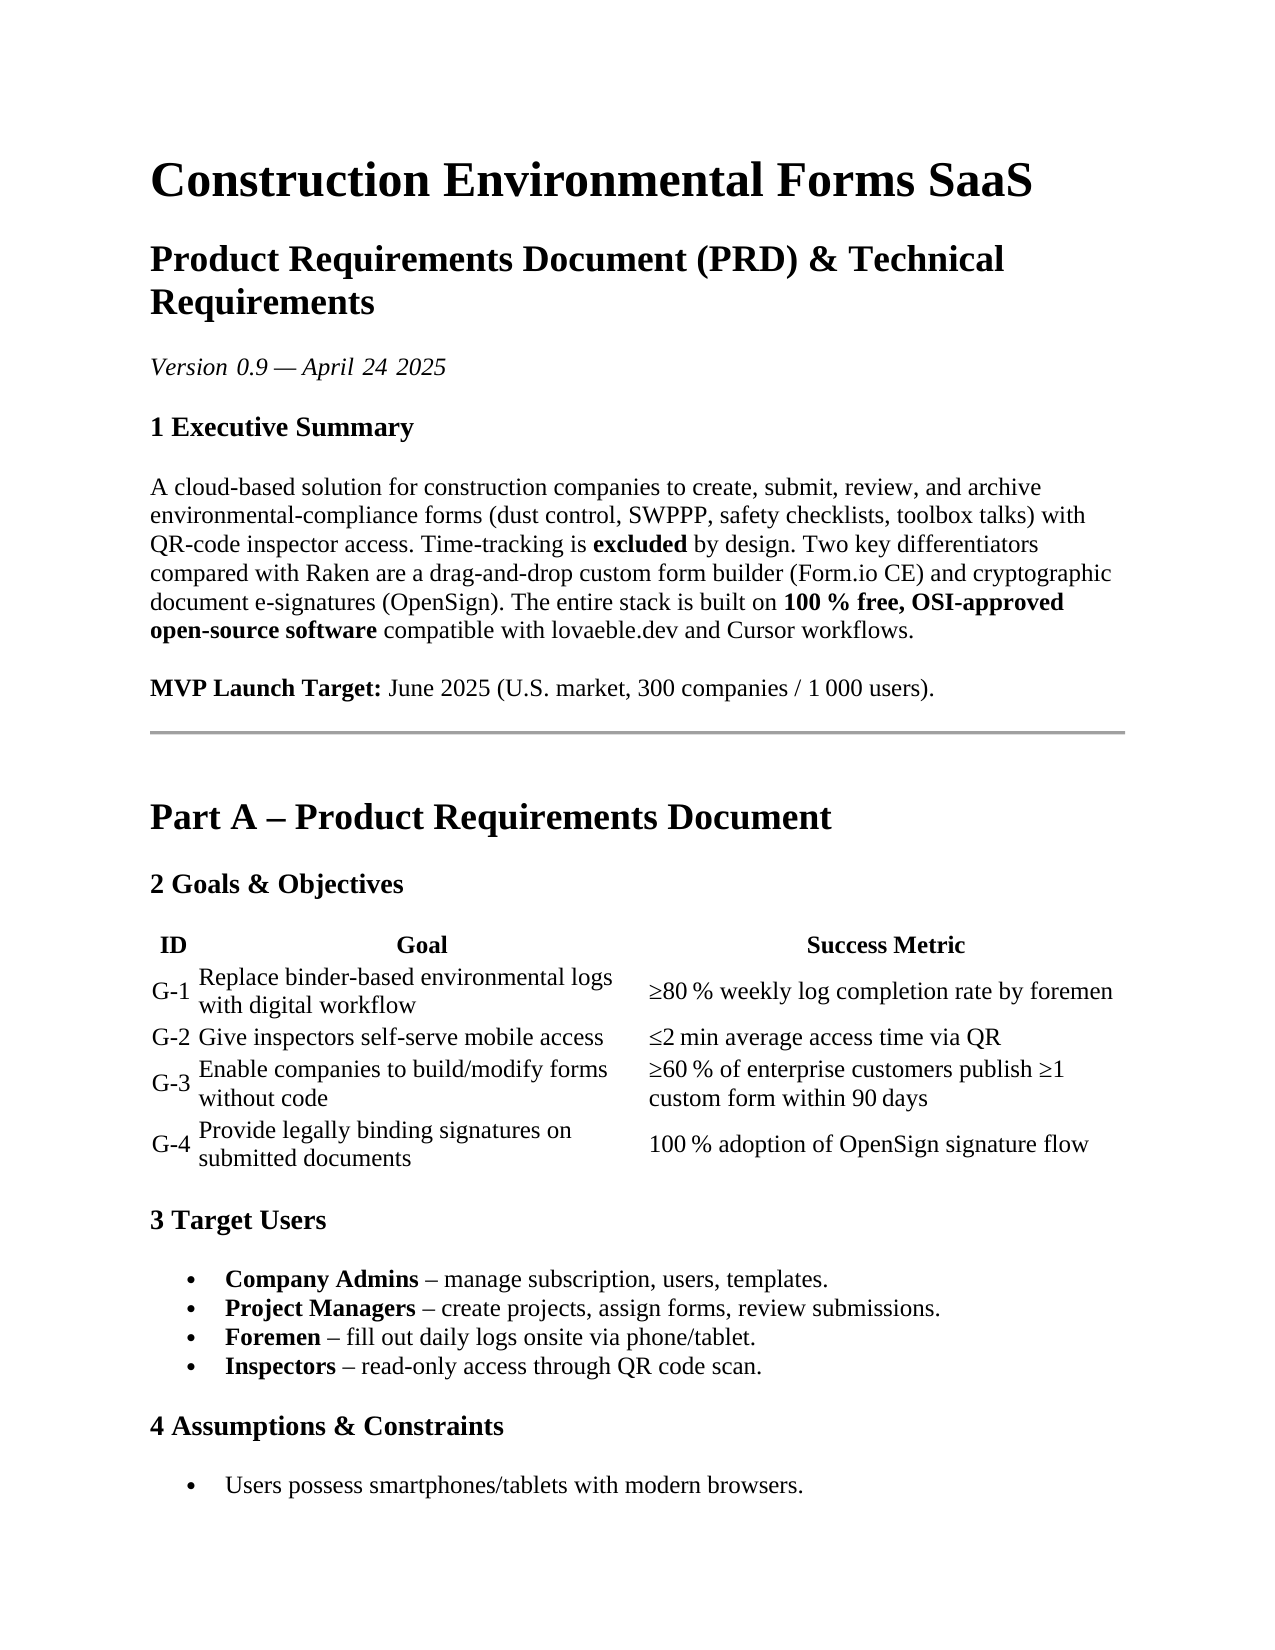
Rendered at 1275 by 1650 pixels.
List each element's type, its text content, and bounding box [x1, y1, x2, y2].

list Project Managers – create projects, assign forms, review submissions. [187, 1293, 1125, 1322]
table_cell Replace binder-based environmental logs with digital workflow [197, 960, 647, 1021]
text 4 Assumptions & Constraints [150, 1409, 1125, 1441]
list Users possess smartphones/tablets with modern browsers. [187, 1470, 1125, 1499]
list Inspectors – read-only access through QR code scan. [187, 1351, 1125, 1379]
list Foremen – fill out daily logs onsite via phone/tablet. [187, 1322, 1125, 1351]
text A cloud-based solution for construction companies to create, submit, review, and archive environmental-compliance forms (dust control, SWPPP, safety checklists, toolbox talks) with QR-code inspector access. Time-tracking is excluded by design. Two key differentiators compared with Raken are a drag-and-drop custom form builder (Form.io CE) and cryptographic document e-signatures (OpenSign). The entire stack is built on 100 % free, OSI-approved open-source software compatible with lovaeble.dev and Cursor workflows. [150, 472, 1125, 644]
table_cell Give inspectors self-serve mobile access [197, 1021, 647, 1053]
text 1 Executive Summary [150, 410, 1125, 442]
text MVP Launch Target: June 2025 (U.S. market, 300 companies / 1 000 users). [150, 673, 1125, 702]
text 2 Goals & Objectives [150, 867, 1125, 899]
table_cell G-1 [150, 960, 197, 1021]
text 3 Target Users [150, 1203, 1125, 1235]
text Version 0.9 — April 24 2025 [150, 352, 1125, 381]
table_cell ≥80 % weekly log completion rate by foremen [647, 960, 1125, 1021]
table_cell ≤2 min average access time via QR [647, 1021, 1125, 1053]
text Construction Environmental Forms SaaS [150, 150, 1125, 207]
table_header Goal [197, 928, 647, 960]
table_header Success Metric [647, 928, 1125, 960]
table_cell G-4 [150, 1113, 197, 1174]
list Company Admins – manage subscription, users, templates. [187, 1264, 1125, 1293]
table_cell G-2 [150, 1021, 197, 1053]
table_cell ≥60 % of enterprise customers publish ≥1 custom form within 90 days [647, 1053, 1125, 1113]
table_cell G-3 [150, 1053, 197, 1113]
table_cell 100 % adoption of OpenSign signature flow [647, 1113, 1125, 1174]
table_cell Enable companies to build/modify forms without code [197, 1053, 647, 1113]
table_header ID [150, 928, 197, 960]
text Product Requirements Document (PRD) & Technical Requirements [150, 237, 1125, 323]
text Part A – Product Requirements Document [150, 794, 1125, 837]
table_cell Provide legally binding signatures on submitted documents [197, 1113, 647, 1174]
